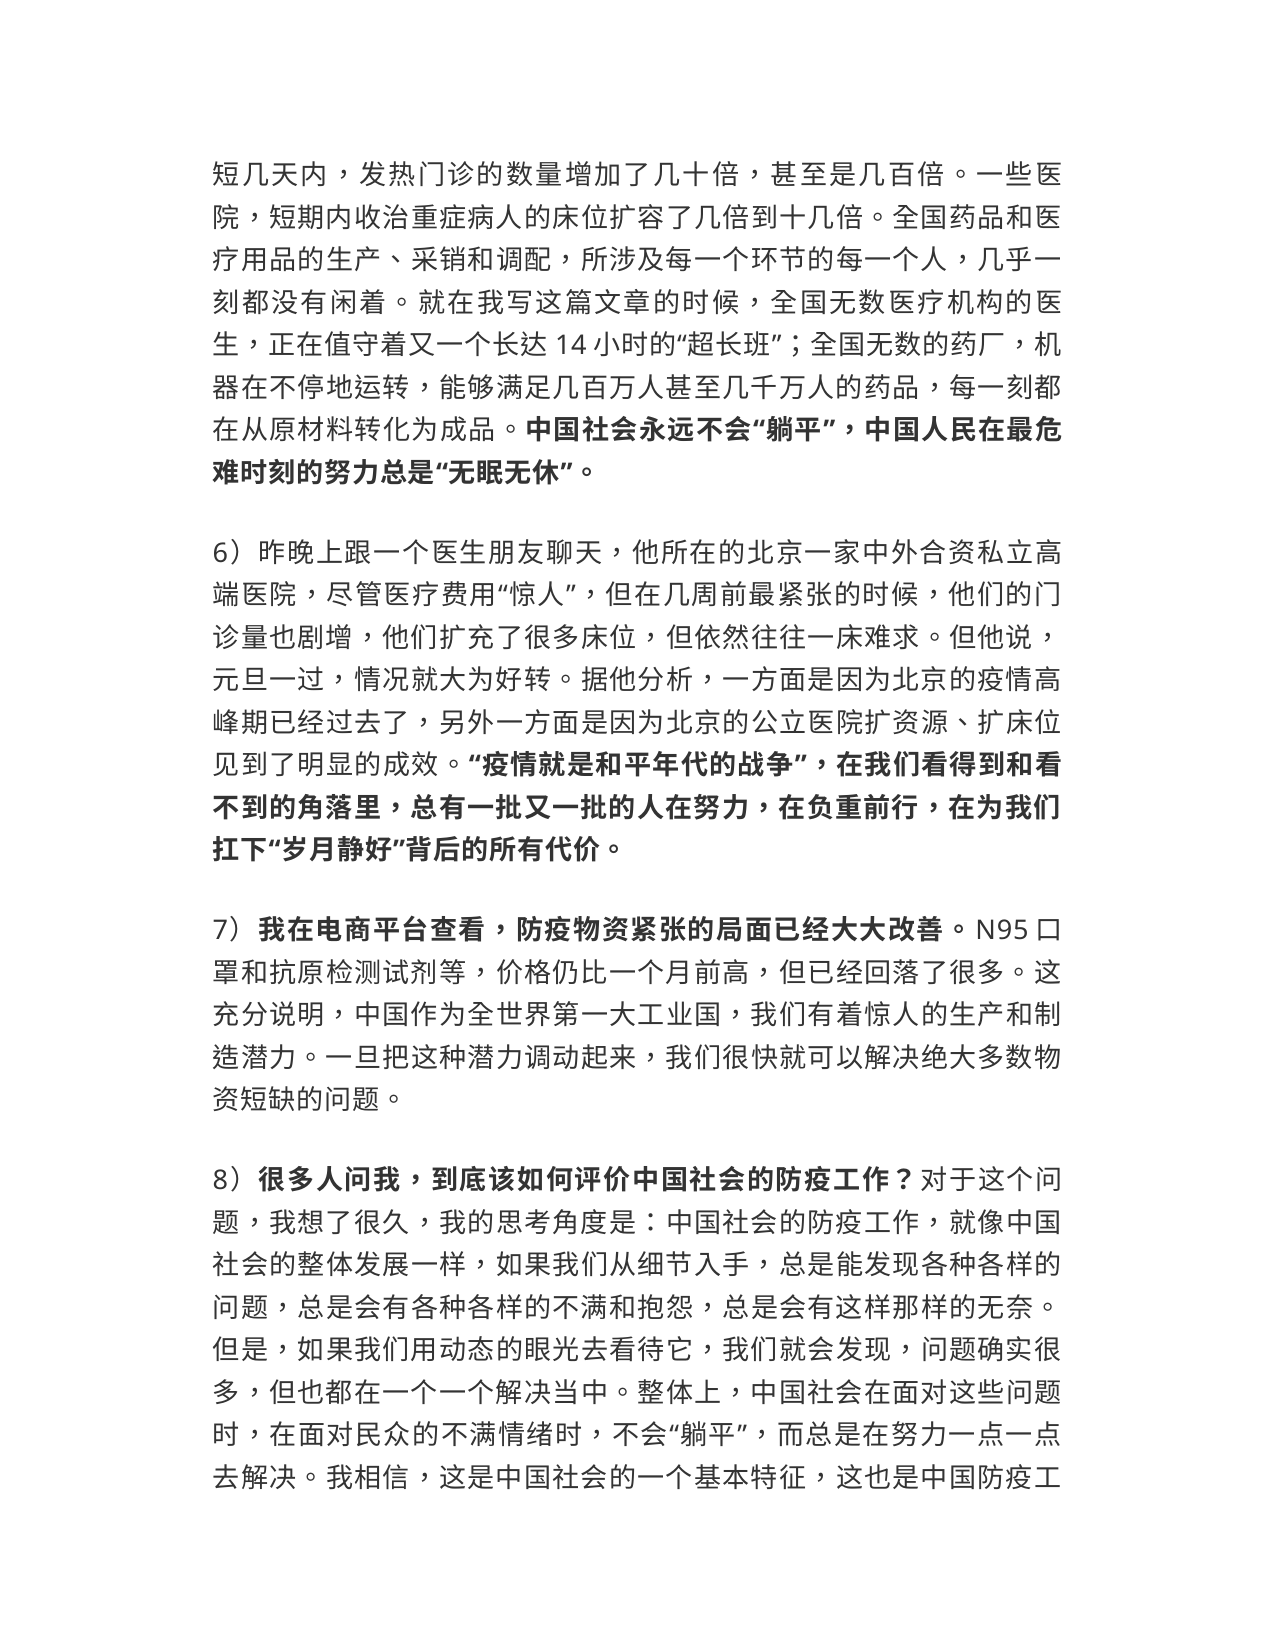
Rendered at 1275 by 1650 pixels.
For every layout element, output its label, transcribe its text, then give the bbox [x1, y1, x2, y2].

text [212, 150, 1062, 490]
text 6）昨晚上跟一个医生朋友聊天，他所在的北京一家中外合资私立高端医院，尽管医疗费用“惊人”，但在几周前最紧张的时候，他们的门诊量也剧增，他们扩充了很多床位，但依然往往一床难求。但他说，元旦一过，情况就大为好转。据他分析，一方面是因为北京的疫情高峰期已经过去了，另外一方面是因为北京的公立医院扩资源、扩床位见到了明显的成效。“疫情就是和平年代的战争”，在我们看得到和看不到的角落里，总有一批又一批的人在努力，在负重前行，在为我们扛下“岁月静好”背后的所有代价。 [212, 527, 1062, 867]
text 7）我在电商平台查看，防疫物资紧张的局面已经大大改善。N95口罩和抗原检测试剂等，价格仍比一个月前高，但已经回落了很多。这充分说明，中国作为全世界第一大工业国，我们有着惊人的生产和制造潜力。一旦把这种潜力调动起来，我们很快就可以解决绝大多数物资短缺的问题。 [212, 905, 1062, 1117]
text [212, 1155, 1062, 1495]
